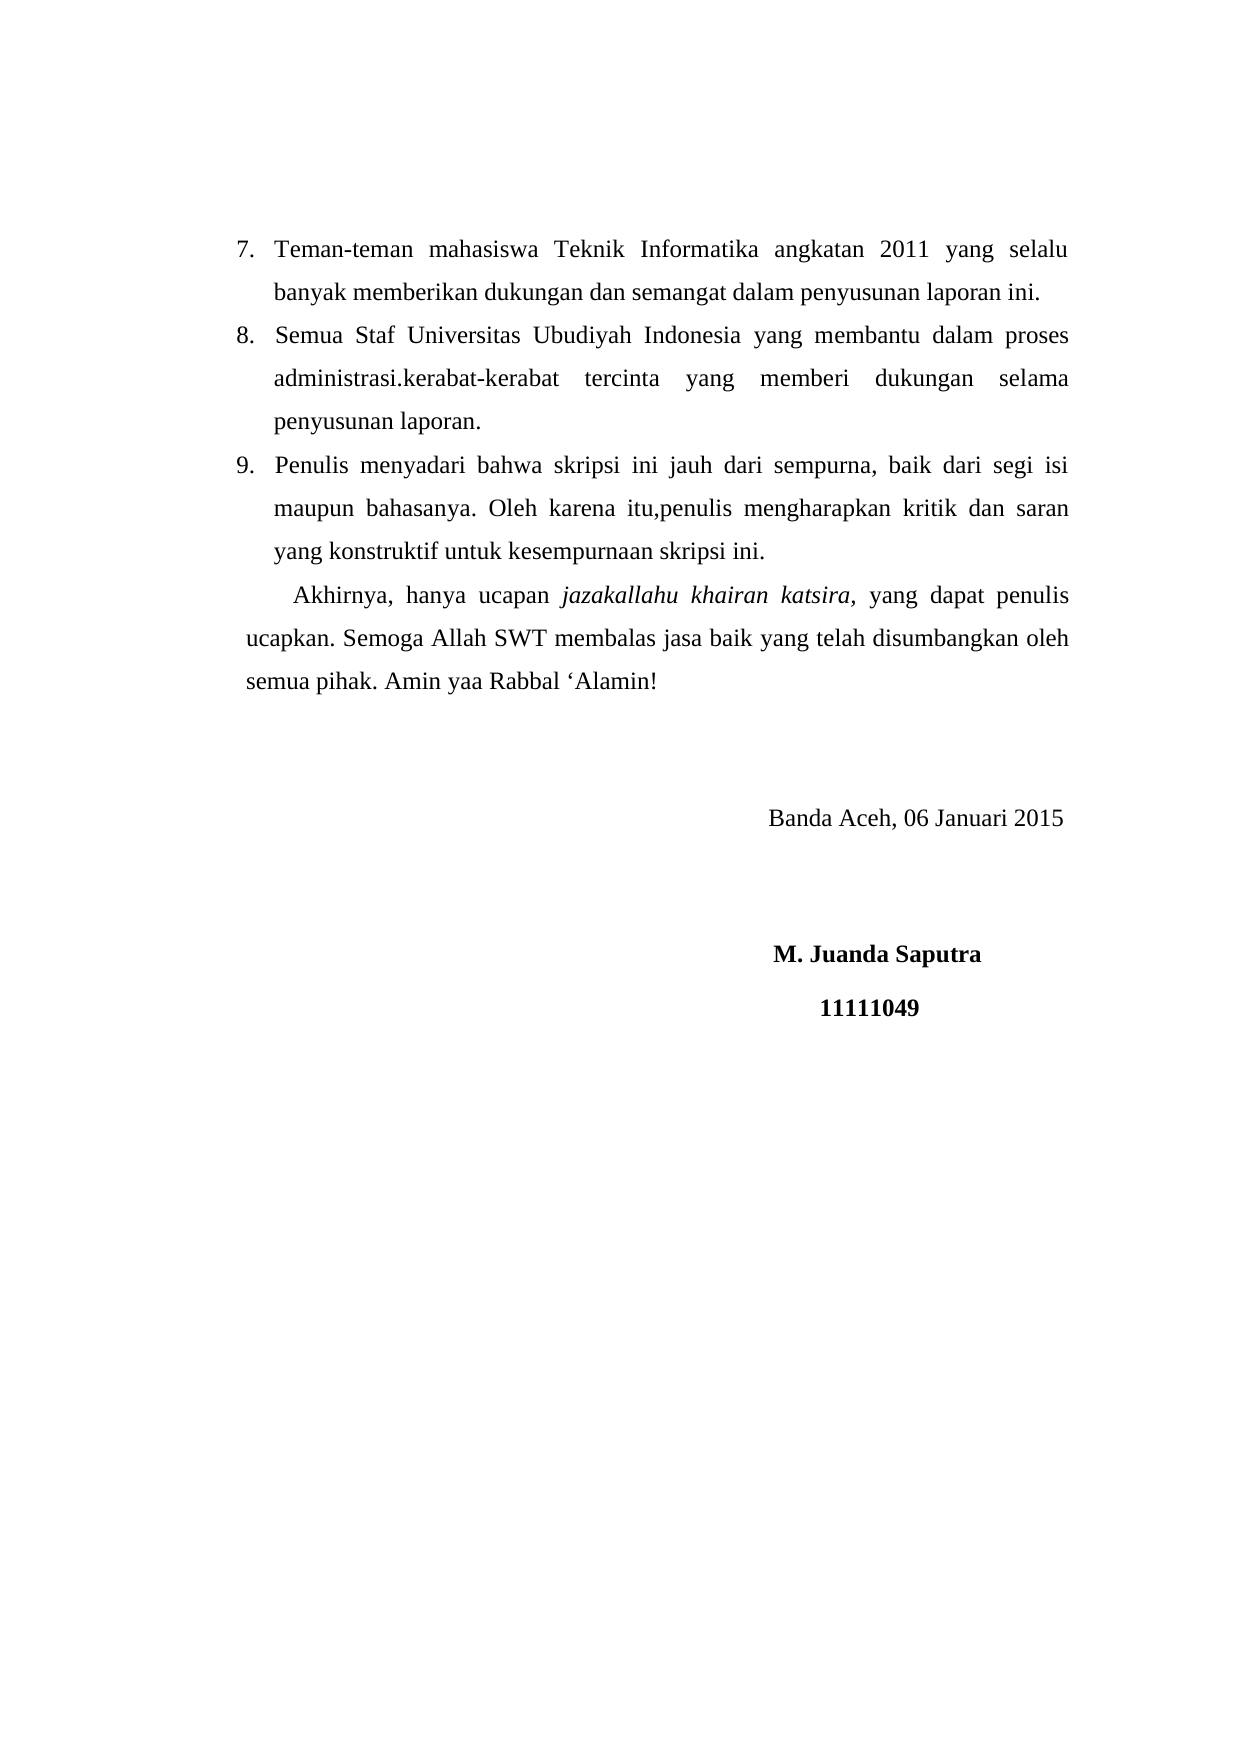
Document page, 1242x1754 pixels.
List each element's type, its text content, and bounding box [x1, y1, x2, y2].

text M. Juanda Saputra [773, 939, 1077, 968]
text 9. Penulis menyadari bahwa skripsi ini jauh dari sempurna, baik dari segi isi maupun bahasanya. Oleh karena itu,penulis mengharapkan kritik dan saran yang konstruktif untuk kesempurnaan skripsi ini. [236, 450, 1069, 565]
text Akhirnya, hanya ucapan jazakallahu khairan katsira, yang dapat penulis ucapkan. Semoga Allah SWT membalas jasa baik yang telah disumbangkan oleh semua pihak. Amin yaa Rabbal ‘Alamin! [246, 580, 1069, 695]
text 8. Semua Staf Universitas Ubudiyah Indonesia yang membantu dalam proses administrasi.kerabat-kerabat tercinta yang memberi dukungan selama penyusunan laporan. [236, 320, 1069, 435]
text 11111049 [175, 993, 919, 1022]
text Banda Aceh, 06 Januari 2015 [768, 803, 1077, 832]
text 7. Teman-teman mahasiswa Teknik Informatika angkatan 2011 yang selalu banyak memberikan dukungan dan semangat dalam penyusunan laporan ini. [236, 234, 1069, 305]
